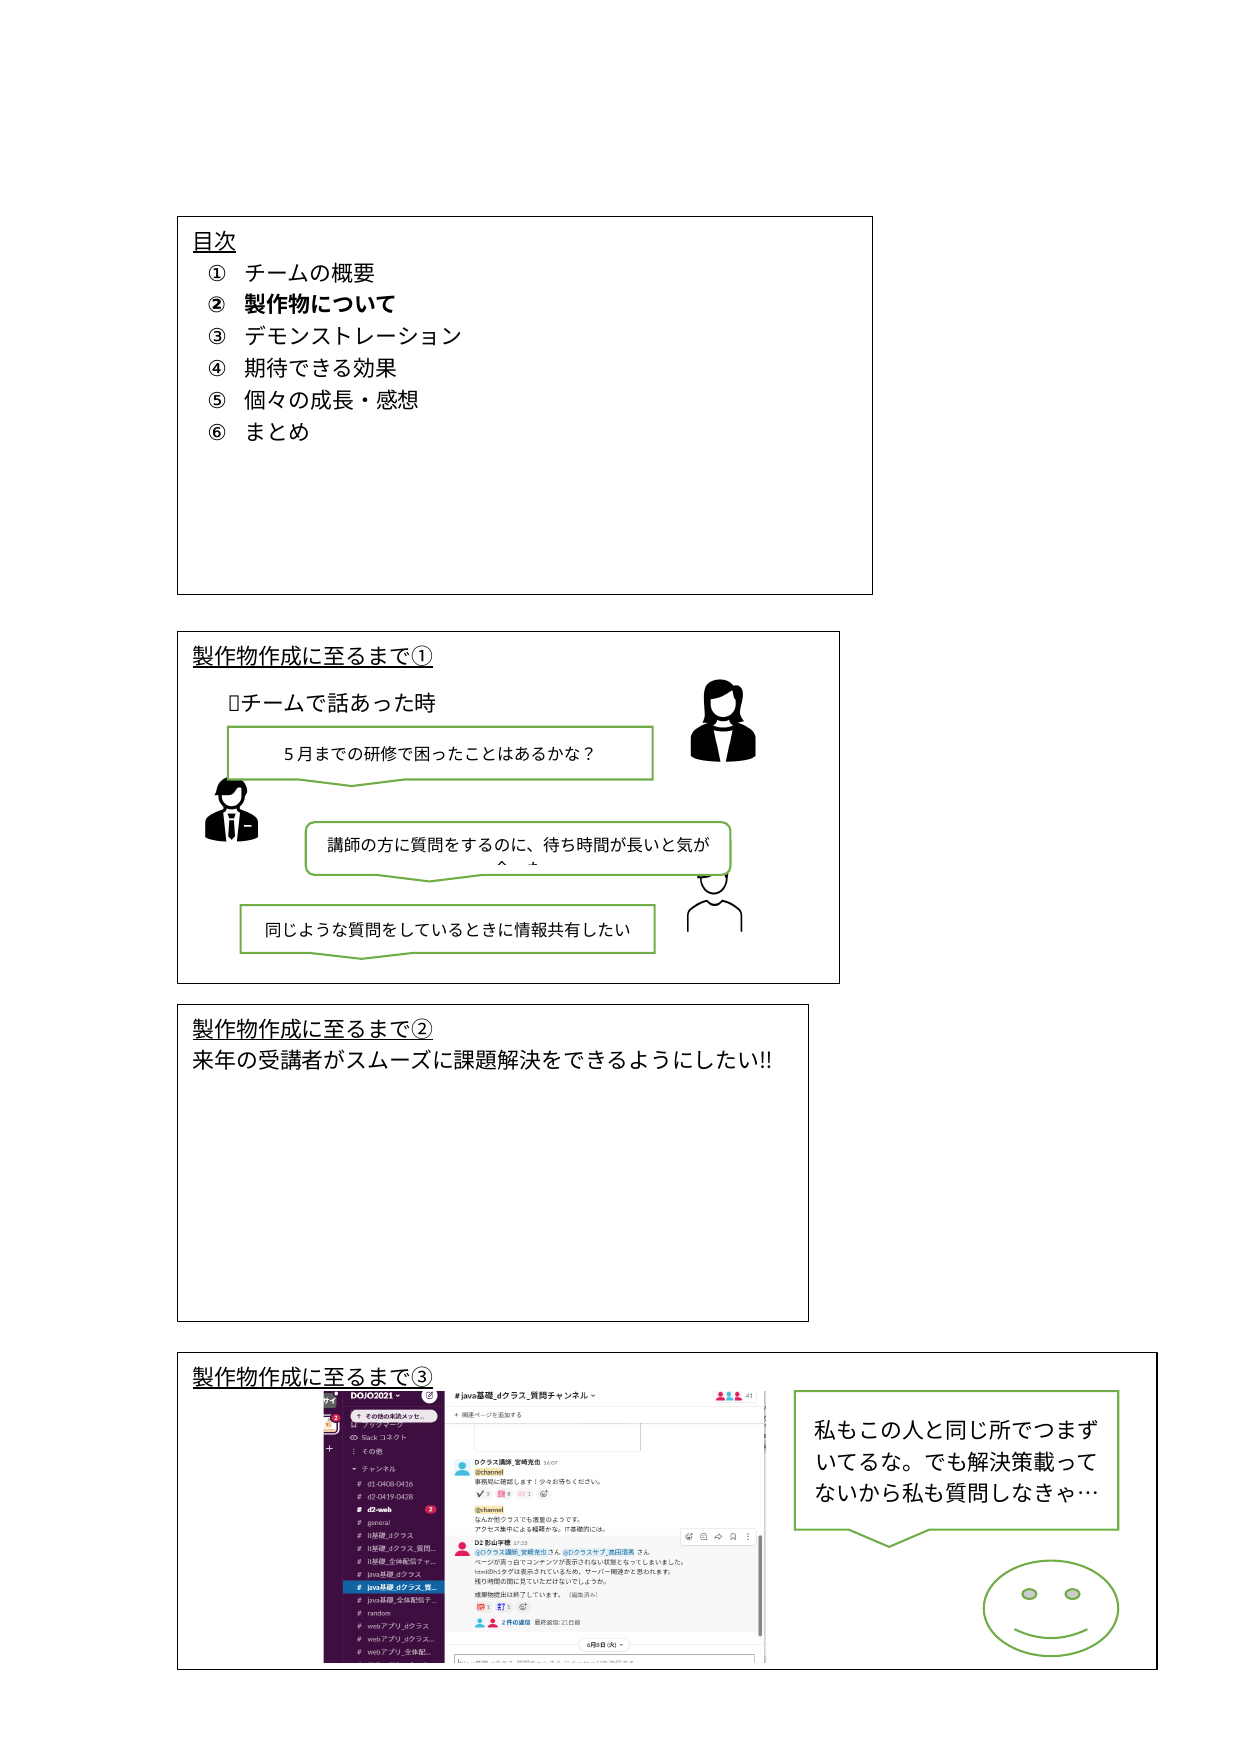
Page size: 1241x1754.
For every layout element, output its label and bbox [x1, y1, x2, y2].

picture [323, 1391, 767, 1663]
picture [673, 670, 773, 770]
picture [192, 770, 270, 848]
picture [673, 847, 756, 946]
